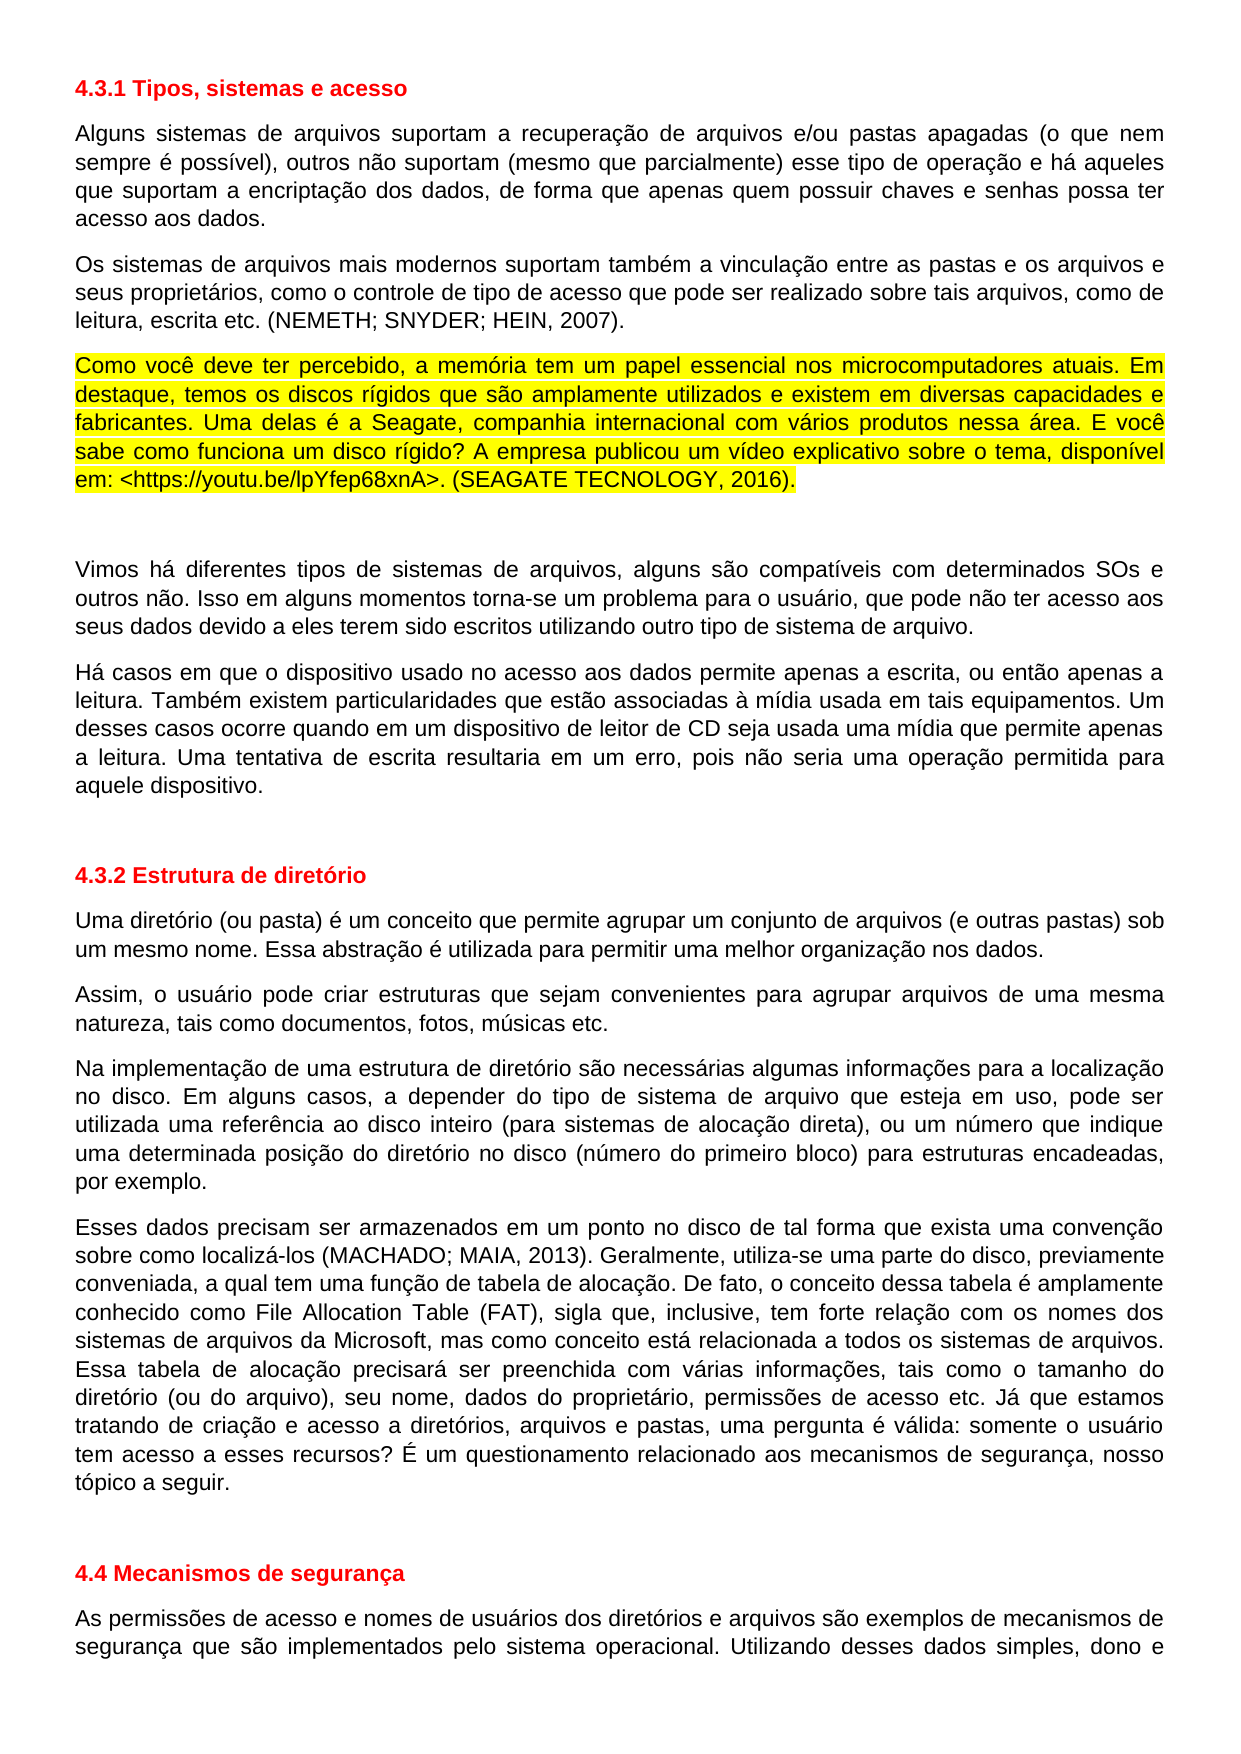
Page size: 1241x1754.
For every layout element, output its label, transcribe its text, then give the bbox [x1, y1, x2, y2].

text Alguns sistemas de arquivos suportam a recuperação de arquivos e/ou pastas apagadas (o que nem sempre é possível), outros não suportam (mesmo que parcialmente) esse tipo de operação e há aqueles que suportam a encriptação dos dados, de forma que apenas quem possuir chaves e senhas possa ter acesso aos dados. [75, 120, 1165, 232]
text Esses dados precisam ser armazenados em um ponto no disco de tal forma que exista uma convenção sobre como localizá-los (MACHADO; MAIA, 2013). Geralmente, utiliza-se uma parte do disco, previamente conveniada, a qual tem uma função de tabela de alocação. De fato, o conceito dessa tabela é amplamente conhecido como File Allocation Table (FAT), sigla que, inclusive, tem forte relação com os nomes dos sistemas de arquivos da Microsoft, mas como conceito está relacionada a todos os sistemas de arquivos. Essa tabela de alocação precisará ser preenchida com várias informações, tais como o tamanho do diretório (ou do arquivo), seu nome, dados do proprietário, permissões de acesso etc. Já que estamos tratando de criação e acesso a diretórios, arquivos e pastas, uma pergunta é válida: somente o usuário tem acesso a esses recursos? É um questionamento relacionado aos mecanismos de segurança, nosso tópico a seguir. [75, 1213, 1165, 1496]
text 4.3.1 Tipos, sistemas e acesso [75, 75, 1165, 101]
text Como você deve ter percebido, a memória tem um papel essencial nos microcomputadores atuais. Em destaque, temos os discos rígidos que são amplamente utilizados e existem em diversas capacidades e fabricantes. Uma delas é a Seagate, companhia internacional com vários produtos nessa área. E você sabe como funciona um disco rígido? A empresa publicou um vídeo explicativo sobre o tema, disponível em: <https://youtu.be/lpYfep68xnA>. (SEAGATE TECNOLOGY, 2016). [75, 464, 1165, 493]
text Há casos em que o dispositivo usado no acesso aos dados permite apenas a escrita, ou então apenas a leitura. Também existem particularidades que estão associadas à mídia usada em tais equipamentos. Um desses casos ocorre quando em um dispositivo de leitor de CD seja usada uma mídia que permite apenas a leitura. Uma tentativa de escrita resultaria em um erro, pois não seria uma operação permitida para aquele dispositivo. [75, 658, 1165, 798]
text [75, 1605, 1165, 1659]
text 4.3.2 Estrutura de diretório [75, 862, 1165, 889]
text Os sistemas de arquivos mais modernos suportam também a vinculação entre as pastas e os arquivos e seus proprietários, como o controle de tipo de acesso que pode ser realizado sobre tais arquivos, como de leitura, escrita etc. (NEMETH; SNYDER; HEIN, 2007). [75, 251, 1165, 334]
text Assim, o usuário pode criar estruturas que sejam convenientes para agrupar arquivos de uma mesma natureza, tais como documentos, fotos, músicas etc. [75, 981, 1165, 1036]
text 4.4 Mecanismos de segurança [75, 1559, 1165, 1586]
text Vimos há diferentes tipos de sistemas de arquivos, alguns são compatíveis com determinados SOs e outros não. Isso em alguns momentos torna-se um problema para o usuário, que pode não ter acesso aos seus dados devido a eles terem sido escritos utilizando outro tipo de sistema de arquivo. [75, 556, 1165, 640]
text Uma diretório (ou pasta) é um conceito que permite agrupar um conjunto de arquivos (e outras pastas) sob um mesmo nome. Essa abstração é utilizada para permitir uma melhor organização nos dados. [75, 907, 1165, 962]
text Na implementação de uma estrutura de diretório são necessárias algumas informações para a localização no disco. Em alguns casos, a depender do tipo de sistema de arquivo que esteja em uso, pode ser utilizada uma referência ao disco inteiro (para sistemas de alocação direta), ou um número que indique uma determinada posição do diretório no disco (número do primeiro bloco) para estruturas encadeadas, por exemplo. [75, 1054, 1165, 1195]
